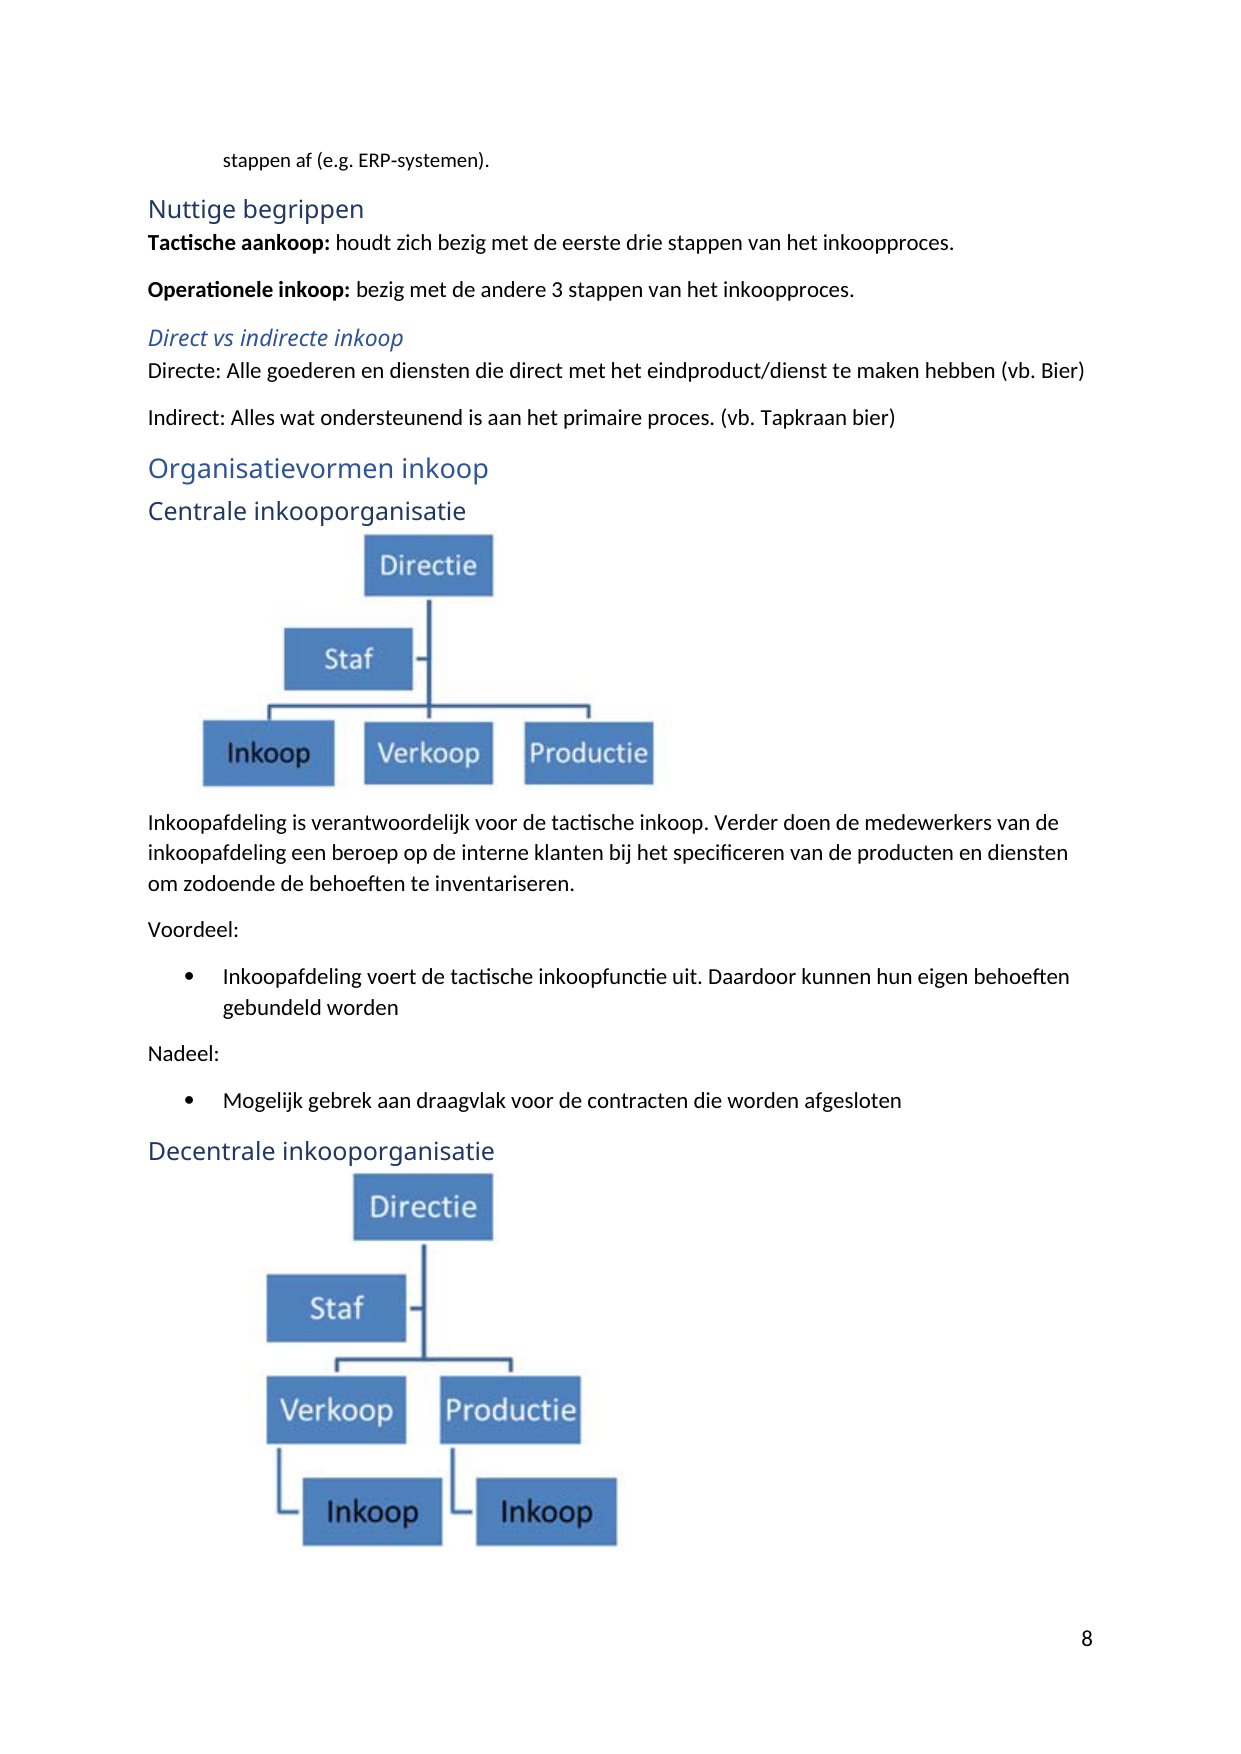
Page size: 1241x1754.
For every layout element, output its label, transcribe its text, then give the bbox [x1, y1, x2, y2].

subtitle Direct vs indirecte inkoop [148, 322, 1093, 353]
text Directe: Alle goederen en diensten die direct met het eindproduct/dienst te maken hebben (vb. Bier) [148, 356, 1093, 384]
list Mogelijk gebrek aan draagvlak voor de contracten die worden afgesloten [185, 1086, 1093, 1114]
text Voordeel: [148, 916, 1093, 943]
subtitle Centrale inkooporganisatie [148, 494, 1093, 528]
text Indirect: Alles wat ondersteunend is aan het primaire proces. (vb. Tapkraan bier) [148, 403, 1093, 431]
subtitle Decentrale inkooporganisatie [148, 1133, 1093, 1167]
subtitle Nuttige begrippen [148, 192, 1093, 226]
text Nadeel: [148, 1039, 1093, 1067]
text Operationele inkoop: bezig met de andere 3 stappen van het inkoopproces. [148, 275, 1093, 303]
list stappen af (e.g. ERP‐systemen). [223, 148, 1093, 173]
subtitle Organisatievormen inkoop [148, 450, 1093, 487]
text Inkoopafdeling is verantwoordelijk voor de tactische inkoop. Verder doen de medewerkers van de inkoopafdeling een beroep op de interne klanten bij het specificeren van de producten en diensten om zodoende de behoeften te inventariseren. [148, 808, 1093, 897]
text Tactische aankoop: houdt zich bezig met de eerste drie stappen van het inkoopproces. [148, 228, 1093, 256]
list Inkoopafdeling voert de tactische inkoopfunctie uit. Daardoor kunnen hun eigen behoeften gebundeld worden [185, 962, 1093, 1021]
